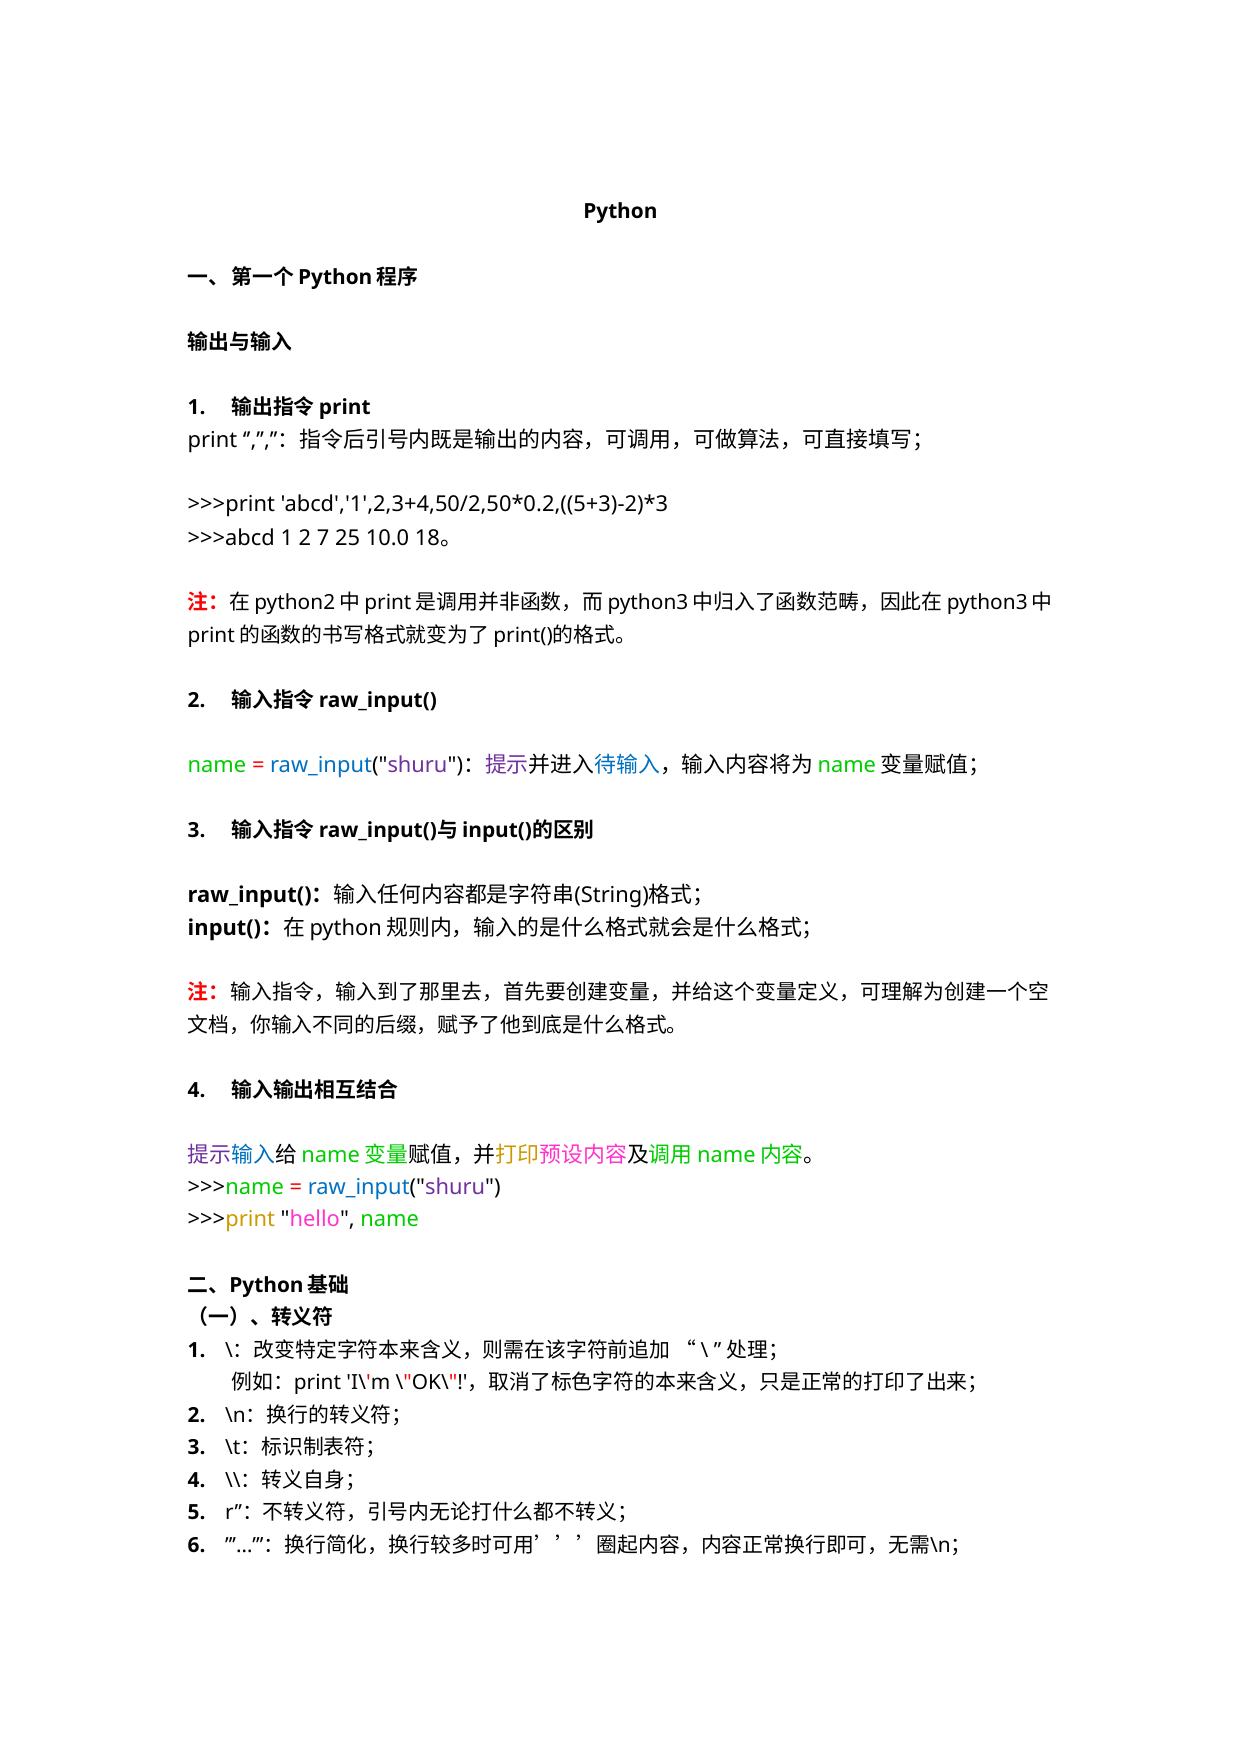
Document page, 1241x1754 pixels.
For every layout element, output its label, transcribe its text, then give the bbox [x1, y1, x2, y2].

list >>>abcd 1 2 7 25 10.0 18。 [187, 519, 1053, 552]
text name = raw_input("shuru")：提示并进入待输入，输入内容将为name变量赋值； [187, 747, 1053, 779]
text 注：输入指令，输入到了那里去，首先要创建变量，并给这个变量定义，可理解为创建一个空文档，你输入不同的后缀，赋予了他到底是什么格式。 [187, 974, 1053, 1039]
subtitle 输入指令raw_input()与input()的区别 [187, 812, 1053, 844]
subtitle 例如：print 'I\'m \"OK\"!'，取消了标色字符的本来含义，只是正常的打印了出来； [187, 1364, 1053, 1397]
text input()：在python规则内，输入的是什么格式就会是什么格式； [187, 909, 1053, 942]
text >>>name = raw_input("shuru") [187, 1169, 1053, 1202]
list print ‘’,’’,’’：指令后引号内既是输出的内容，可调用，可做算法，可直接填写； [187, 422, 1053, 454]
subtitle \t：标识制表符； [187, 1429, 1053, 1462]
subtitle ’’’…’’’：换行简化，换行较多时可用’’’圈起内容，内容正常换行即可，无需\n； [187, 1527, 1053, 1559]
subtitle 输入输出相互结合 [187, 1072, 1053, 1104]
subtitle 输出与输入 [187, 324, 1053, 357]
text >>>print 'abcd','1',2,3+4,50/2,50*0.2,((5+3)-2)*3 [187, 487, 1053, 519]
list 提示输入给name变量赋值，并打印预设内容及调用name内容。 [187, 1137, 1053, 1169]
subtitle （一）、转义符 [187, 1299, 1053, 1332]
subtitle \：改变特定字符本来含义，则需在该字符前追加 “ \ ” 处理； [187, 1332, 1053, 1364]
list >>>print "hello", name [187, 1202, 1053, 1234]
text 注：在python2中print是调用并非函数，而python3中归入了函数范畴，因此在python3中print的函数的书写格式就变为了print()的格式。 [187, 584, 1053, 649]
subtitle 二、Python基础 [187, 1267, 1053, 1299]
subtitle r’’：不转义符，引号内无论打什么都不转义； [187, 1494, 1053, 1527]
text raw_input()：输入任何内容都是字符串(String)格式； [187, 877, 1053, 909]
subtitle \n：换行的转义符； [187, 1397, 1053, 1429]
subtitle 输出指令print [187, 389, 1053, 422]
subtitle 输入指令raw_input() [187, 682, 1053, 714]
subtitle \\：转义自身； [187, 1462, 1053, 1494]
subtitle Python [187, 194, 1053, 227]
subtitle 第一个Python程序 [187, 259, 1053, 292]
